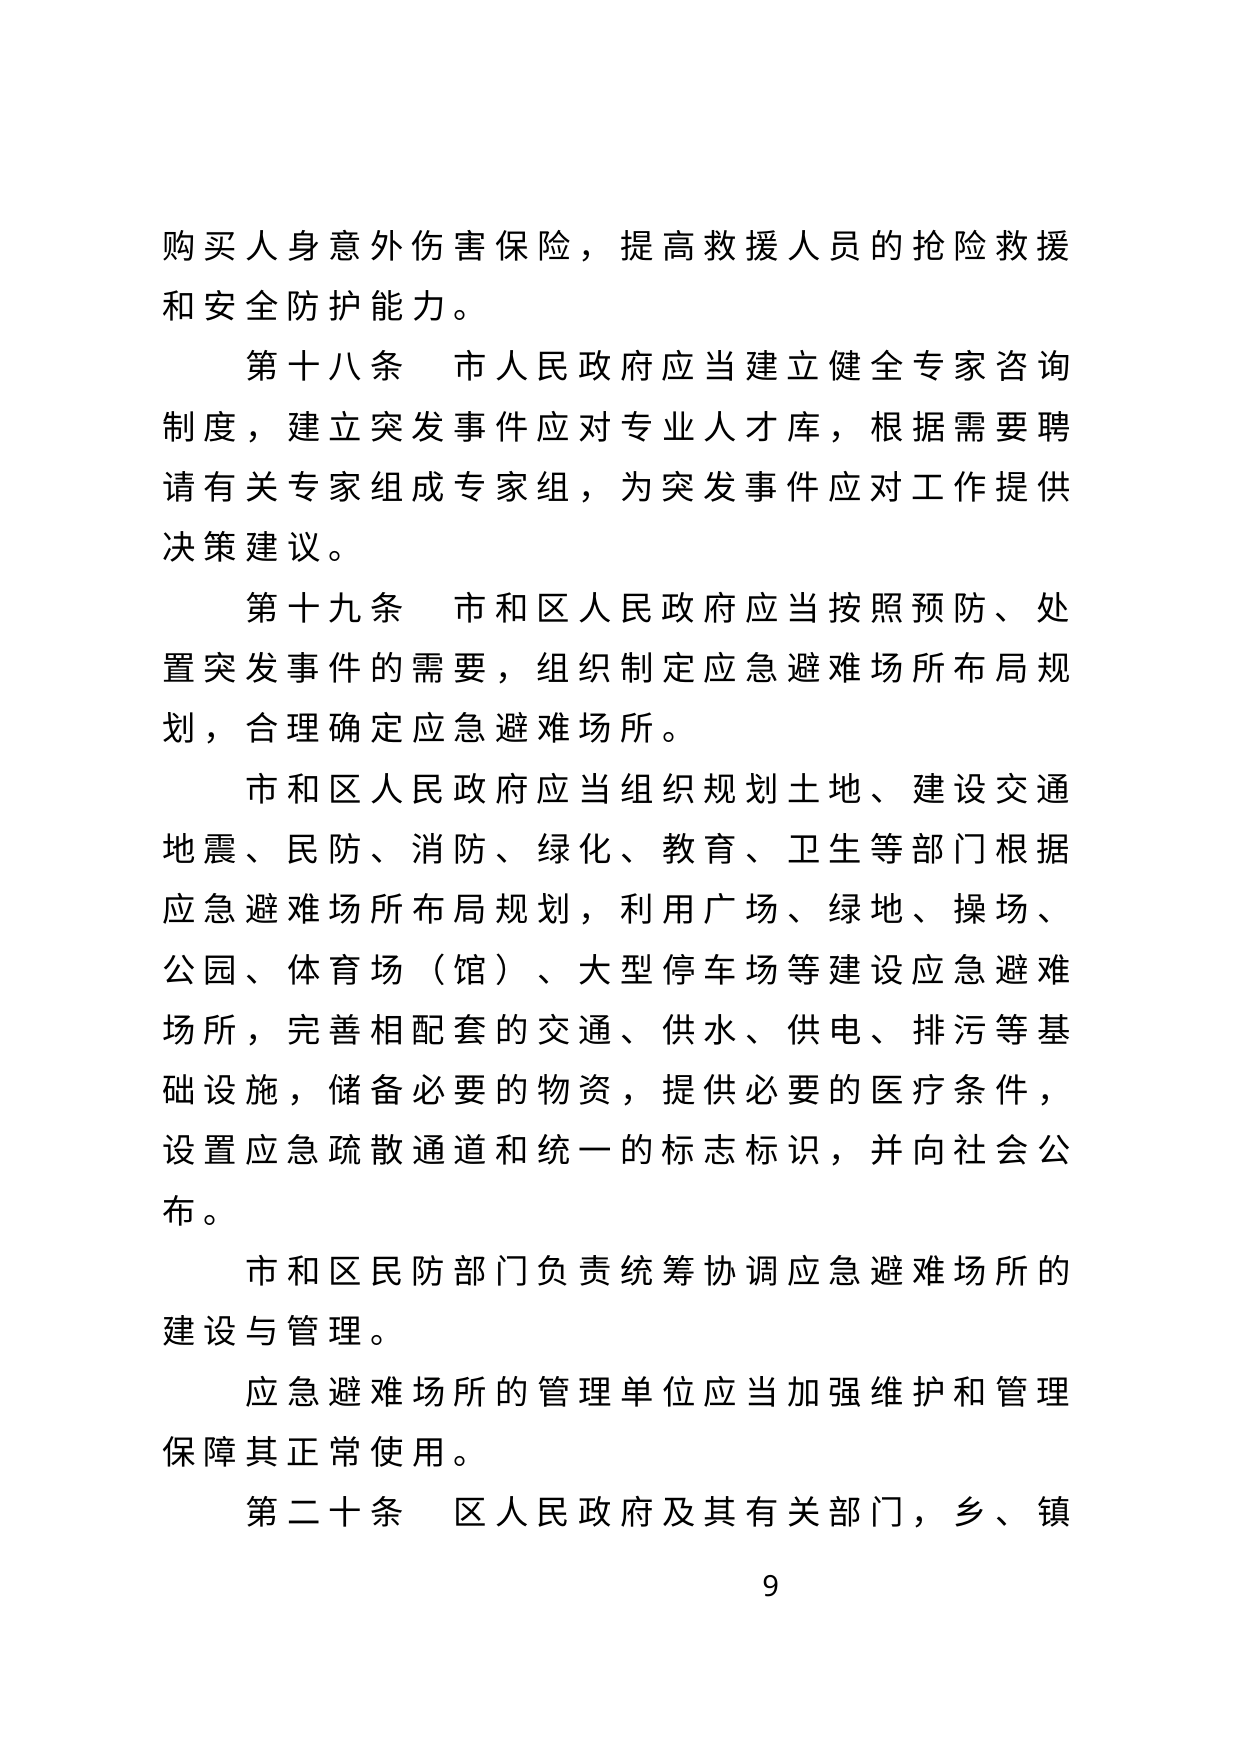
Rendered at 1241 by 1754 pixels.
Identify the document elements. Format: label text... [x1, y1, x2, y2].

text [162, 213, 1078, 334]
text 市和区民防部门负责统筹协调应急避难场所的建设与管理。 [162, 1239, 1078, 1359]
text 市和区人民政府应当组织规划土地、建设交通、地震、民防、消防、绿化、教育、卫生等部门根据应急避难场所布局规划，利用广场、绿地、操场、公园、体育场（馆）、大型停车场等建设应急避难场所，完善相配套的交通、供水、供电、排污等基础设施，储备必要的物资，提供必要的医疗条件，设置应急疏散通道和统一的标志标识，并向社会公布。 [162, 756, 1078, 1239]
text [162, 1480, 1078, 1540]
text 第十九条 市和区人民政府应当按照预防、处置突发事件的需要，组织制定应急避难场所布局规划，合理确定应急避难场所。 [162, 575, 1078, 756]
text 应急避难场所的管理单位应当加强维护和管理，保障其正常使用。 [162, 1359, 1078, 1480]
text 第十八条 市人民政府应当建立健全专家咨询制度，建立突发事件应对专业人才库，根据需要聘请有关专家组成专家组，为突发事件应对工作提供决策建议。 [162, 334, 1078, 575]
